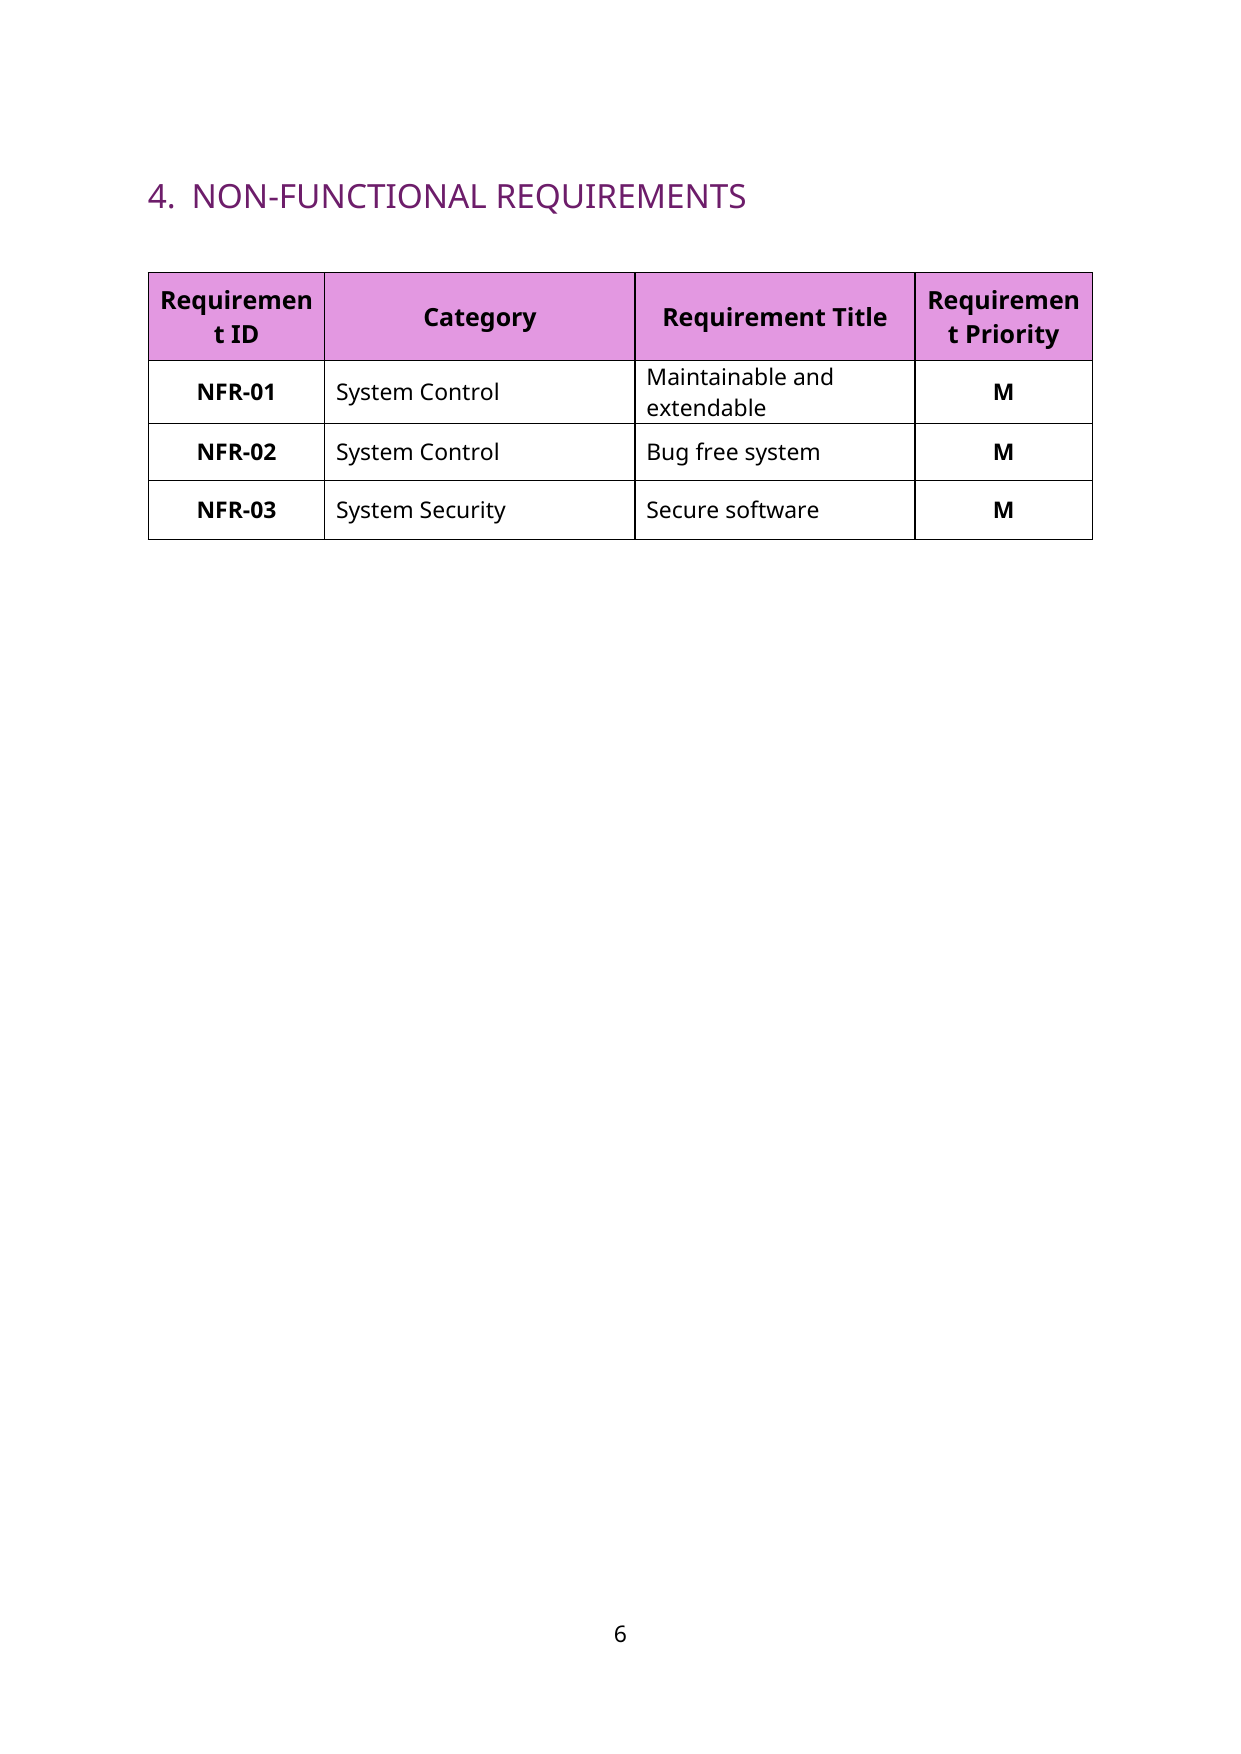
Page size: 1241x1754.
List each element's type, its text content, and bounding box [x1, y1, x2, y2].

table_cell M [916, 481, 1092, 538]
table_header Requirement Priority [916, 273, 1092, 360]
table_cell Bug free system [636, 424, 914, 480]
table_cell System Control [325, 361, 634, 423]
table_header Requirement Title [636, 273, 914, 360]
table_cell M [916, 361, 1092, 423]
subtitle NON-FUNCTIONAL REQUIREMENTS [148, 173, 1093, 218]
table_cell NFR-01 [149, 361, 324, 423]
table_cell Maintainable and extendable [636, 361, 914, 423]
table_cell NFR-03 [149, 481, 324, 538]
table_header Requirement ID [149, 273, 324, 360]
table_cell System Control [325, 424, 634, 480]
table_cell M [916, 424, 1092, 480]
table_cell NFR-02 [149, 424, 324, 480]
table_header Category [325, 273, 634, 360]
table_cell Secure software [636, 481, 914, 538]
table_cell System Security [325, 481, 634, 538]
